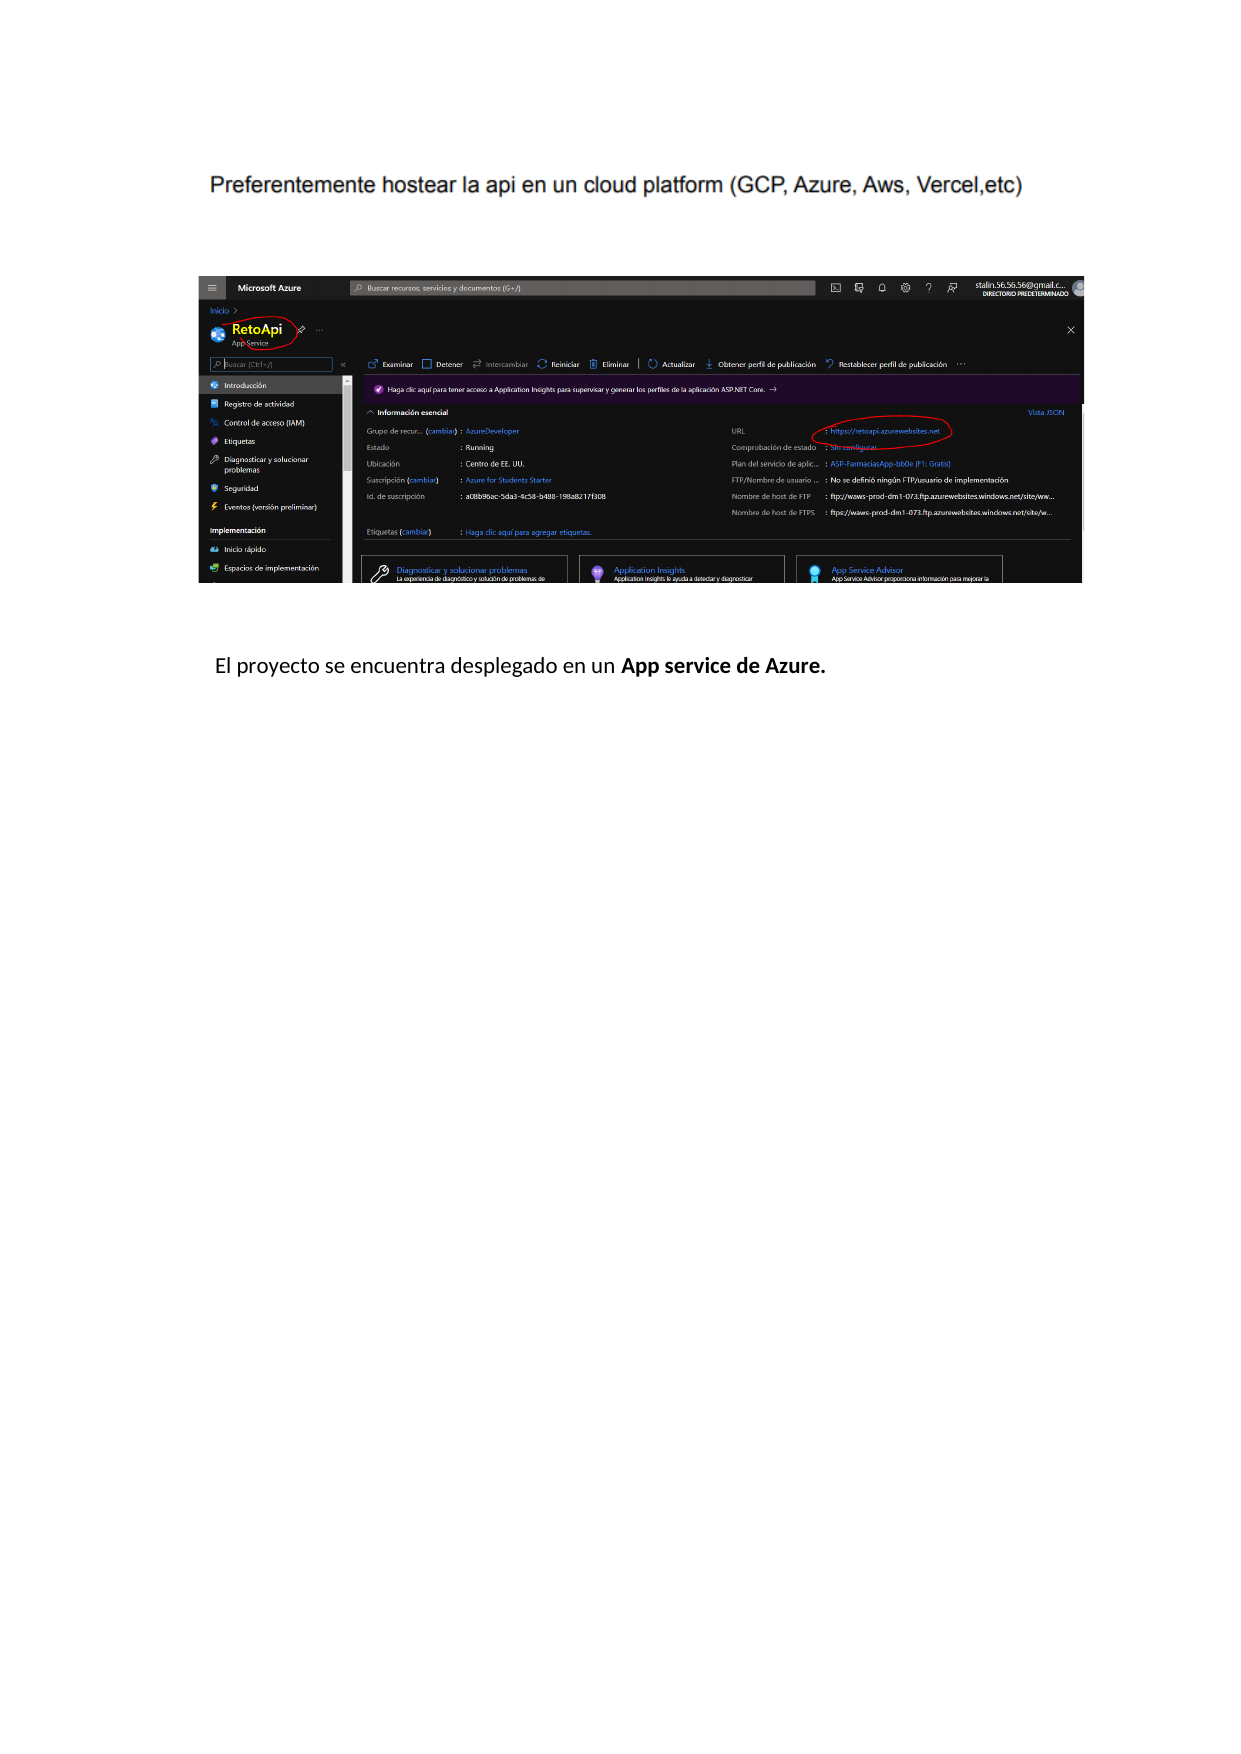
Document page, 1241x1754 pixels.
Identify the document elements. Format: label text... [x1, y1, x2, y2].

text El proyecto se encuentra desplegado en un App service de Azure. [215, 651, 1063, 679]
picture [180, 147, 1067, 228]
picture [198, 276, 1085, 583]
